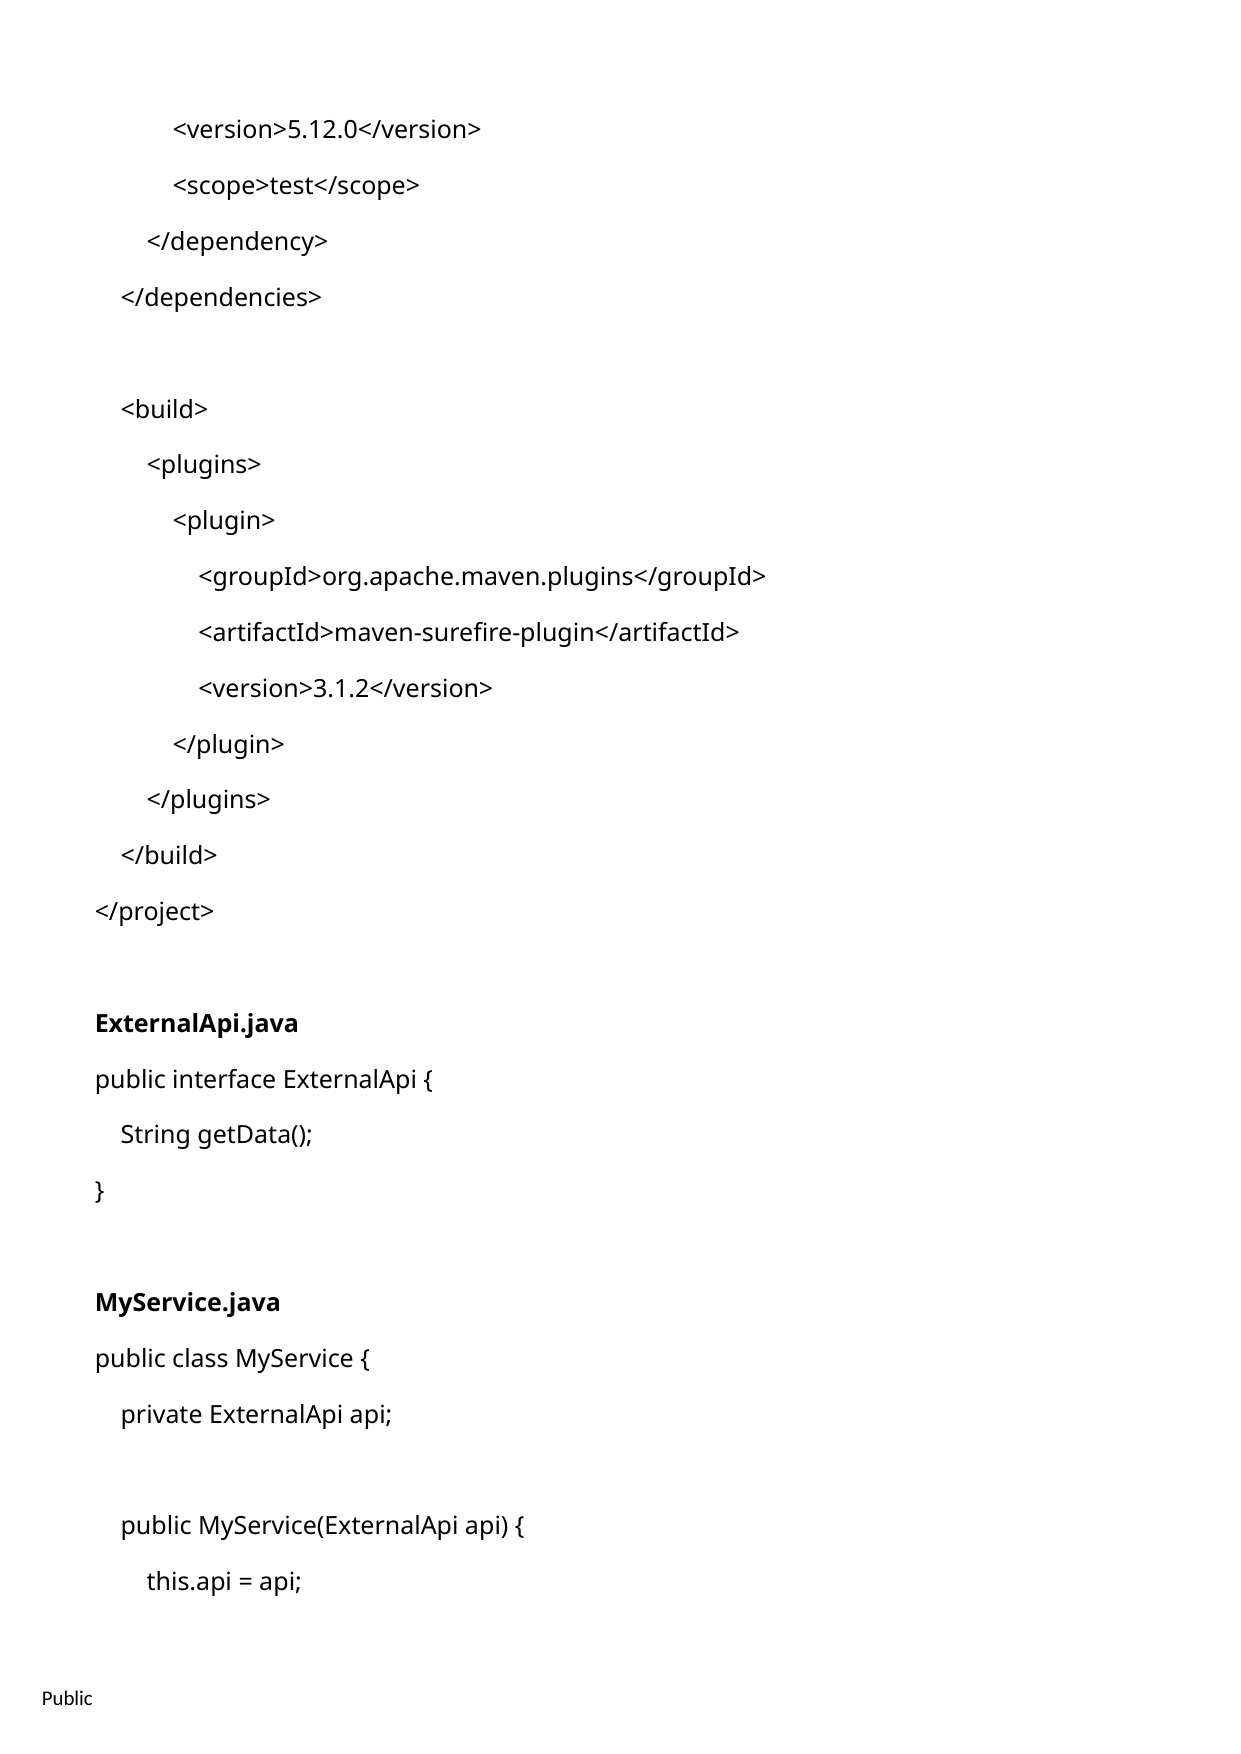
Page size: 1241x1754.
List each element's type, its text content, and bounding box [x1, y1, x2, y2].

text public interface ExternalApi { [94, 1061, 1146, 1095]
text <plugins> [94, 447, 1146, 481]
text </dependencies> [94, 280, 1146, 314]
text <artifactId>maven-surefire-plugin</artifactId> [94, 615, 1146, 649]
text <build> [94, 391, 1146, 425]
text String getData(); [94, 1117, 1146, 1151]
text private ExternalApi api; [94, 1396, 1146, 1430]
text public class MyService { [94, 1341, 1146, 1374]
text </build> [94, 838, 1146, 872]
text <plugin> [94, 503, 1146, 537]
text MyService.java [94, 1285, 1146, 1319]
text </plugins> [94, 782, 1146, 816]
text </project> [94, 894, 1146, 928]
text </plugin> [94, 726, 1146, 760]
text ExternalApi.java [94, 1006, 1146, 1039]
text } [94, 1173, 1146, 1207]
text <scope>test</scope> [94, 168, 1146, 202]
text this.api = api; [94, 1564, 1146, 1598]
text <groupId>org.apache.maven.plugins</groupId> [94, 559, 1146, 593]
text <version>3.1.2</version> [94, 671, 1146, 704]
text public MyService(ExternalApi api) { [94, 1508, 1146, 1542]
text <version>5.12.0</version> [94, 112, 1146, 146]
text </dependency> [94, 224, 1146, 258]
